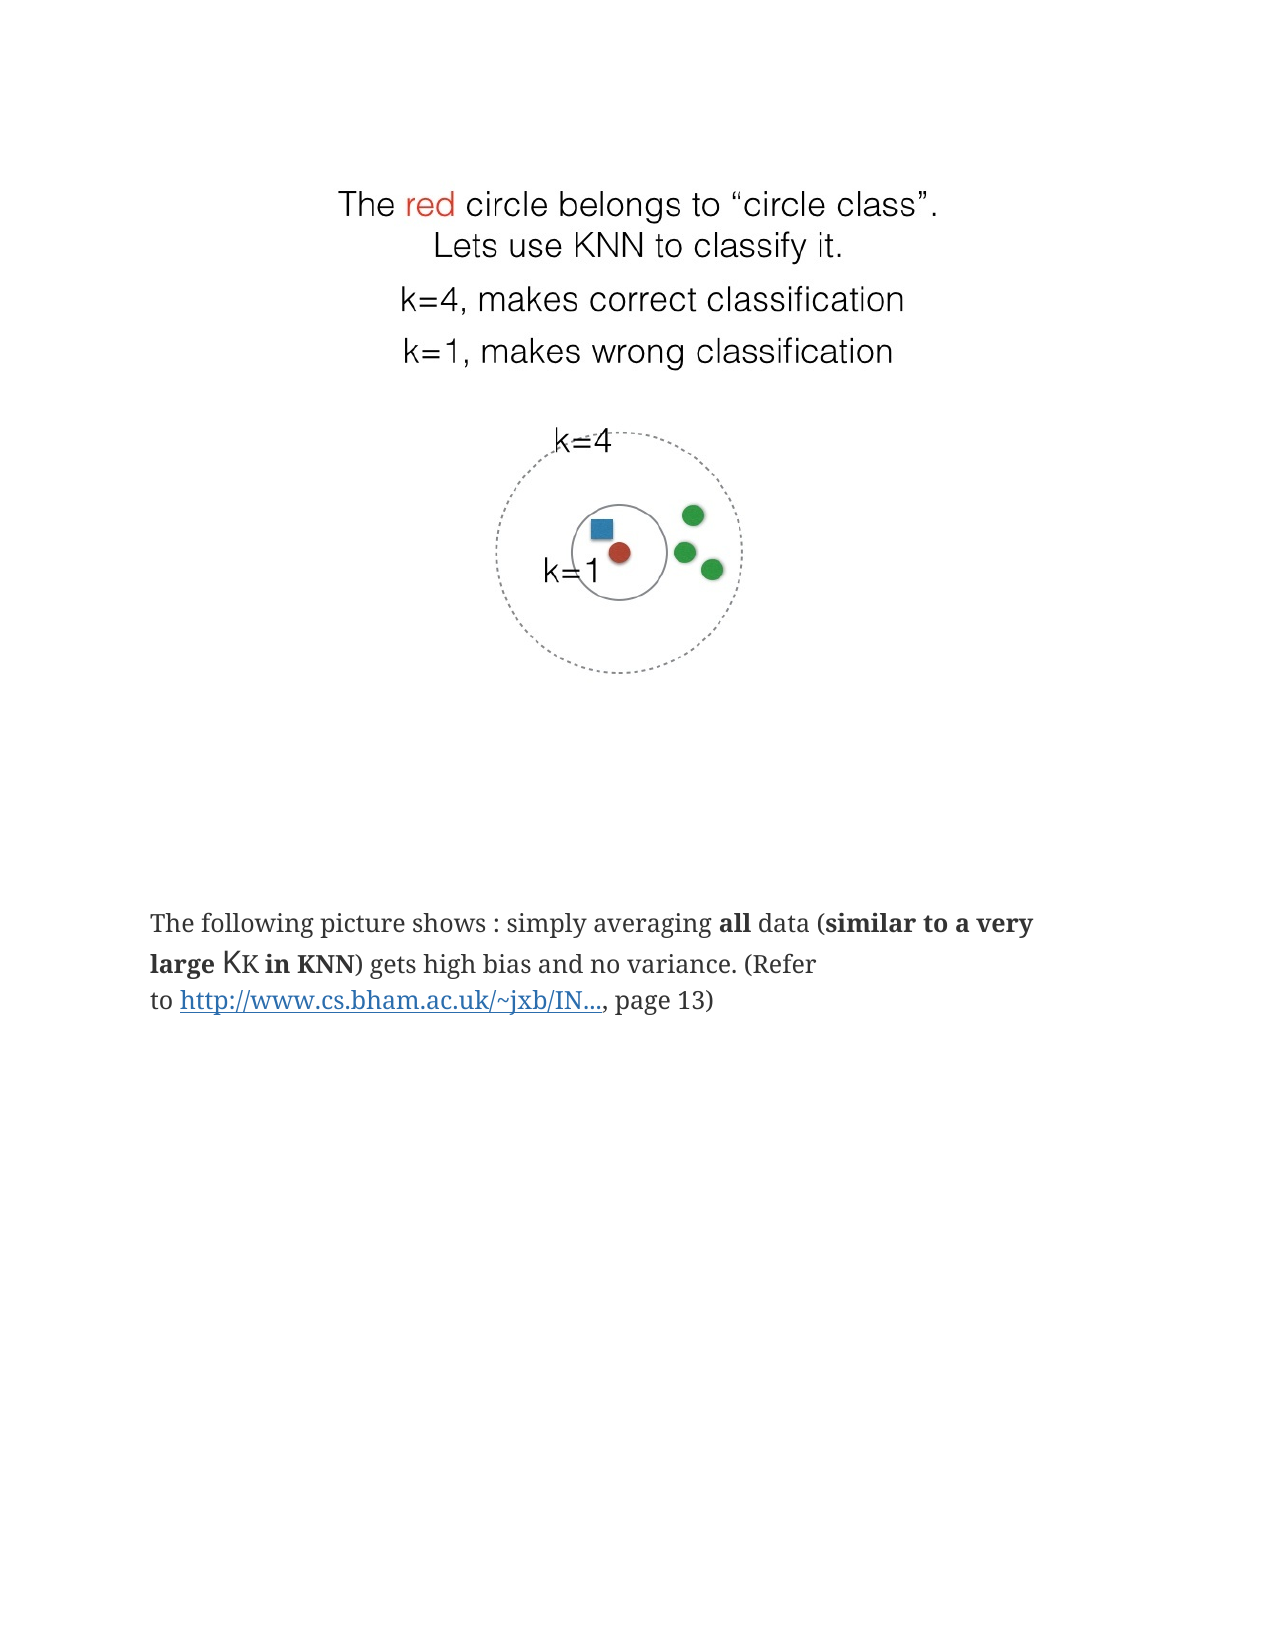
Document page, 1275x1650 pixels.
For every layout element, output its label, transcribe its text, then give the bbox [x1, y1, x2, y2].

text The following picture shows : simply averaging all data (similar to a very large KK in KNN) gets high bias and no variance. (Refer to http://www.cs.bham.ac.uk/~jxb/IN..., page 13) [150, 906, 1125, 1017]
picture [150, 150, 1125, 881]
